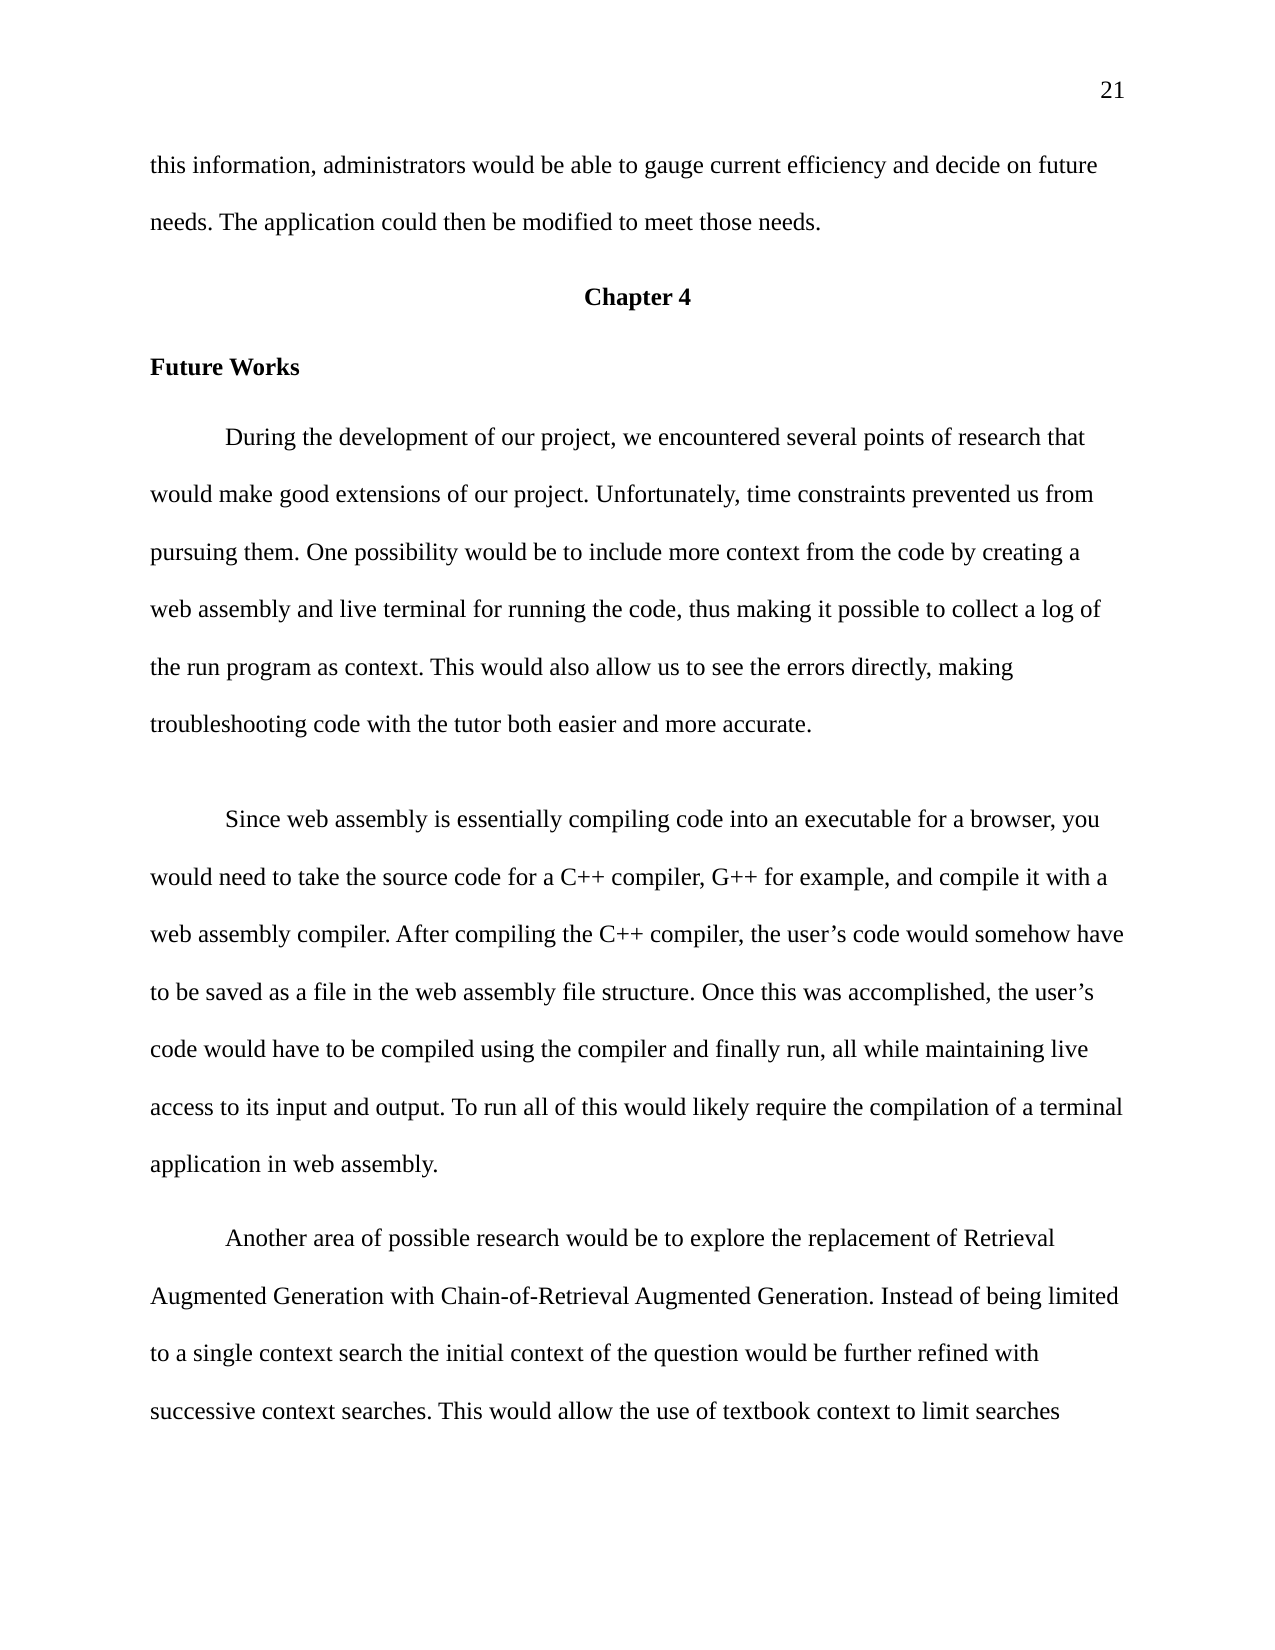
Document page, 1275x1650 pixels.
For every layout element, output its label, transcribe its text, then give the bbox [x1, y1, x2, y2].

text During the development of our project, we encountered several points of research that would make good extensions of our project. Unfortunately, time constraints prevented us from pursuing them. One possibility would be to include more context from the code by creating a web assembly and live terminal for running the code, thus making it possible to collect a log of the run program as context. This would also allow us to see the errors directly, making troubleshooting code with the tutor both easier and more accurate. [150, 422, 1125, 738]
text Chapter 4 [150, 282, 1125, 310]
text Future Works [150, 352, 1125, 380]
